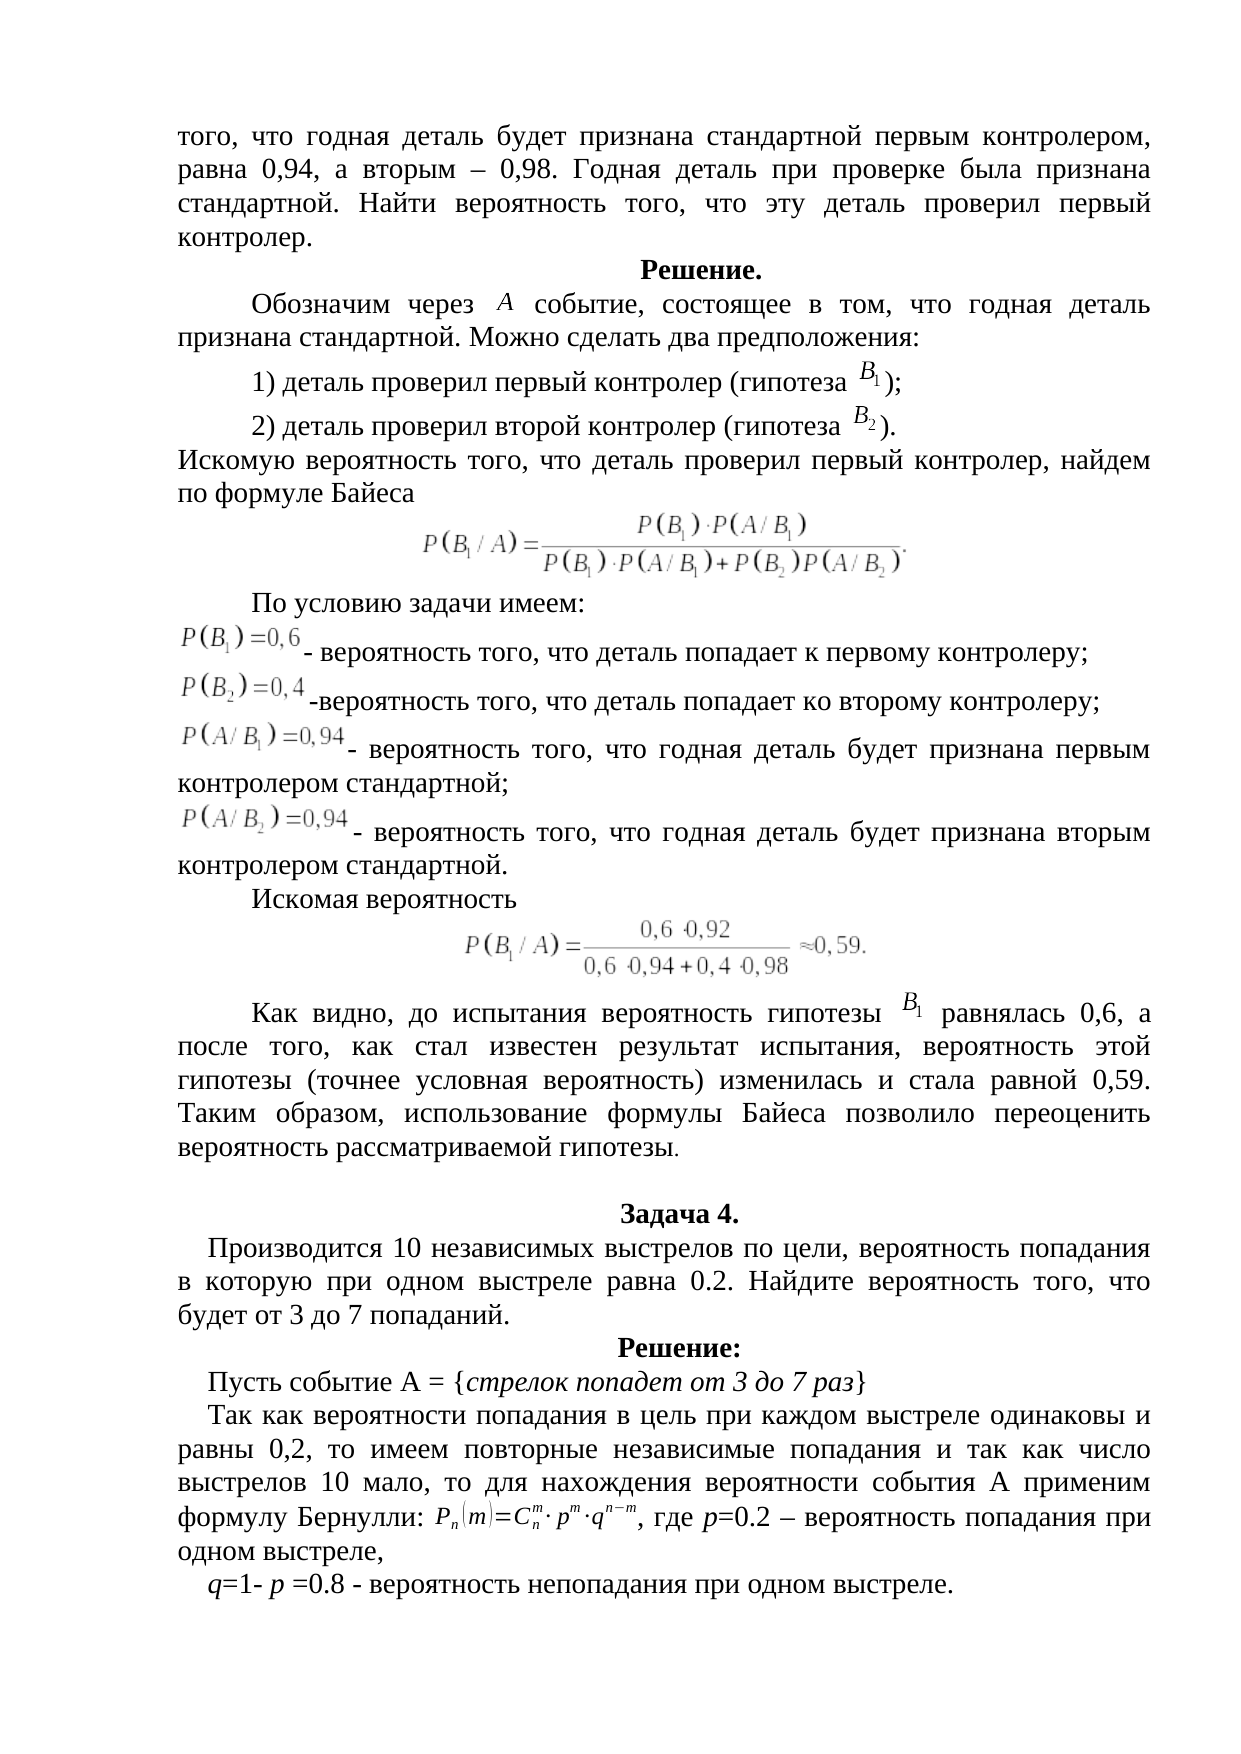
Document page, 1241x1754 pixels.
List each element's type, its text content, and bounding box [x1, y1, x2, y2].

text Производится 10 независимых выстрелов по цели, вероятность попадания в которую при одном выстреле равна 0.2. Найдите вероятность того, что будет от 3 до 7 попаданий. [177, 1230, 1152, 1330]
text 2) деталь проверил второй контролер (гипотеза ). [177, 397, 1152, 442]
text Искомая вероятность [177, 881, 1152, 914]
text Как видно, до испытания вероятность гипотезы равнялась 0,6, а после того, как стал известен результат испытания, вероятность этой гипотезы (точнее условная вероятность) изменилась и стала равной 0,59. Таким образом, использование формулы Байеса позволило переоценить вероятность рассматриваемой гипотезы. [177, 984, 1152, 1163]
text Задача 4. [177, 1196, 1152, 1230]
text Пусть событие A = {стрелок попадет от 3 до 7 раз} [177, 1364, 1152, 1397]
text Обозначим через событие, состоящее в том, что годная деталь признана стандартной. Можно сделать два предположения: [177, 286, 1152, 353]
text - вероятность того, что годная деталь будет признана вторым контролером стандартной. [177, 799, 1152, 881]
text Решение. [177, 252, 1152, 286]
text Решение: [177, 1330, 1152, 1364]
text - вероятность того, что деталь попадает к первому контролеру; [177, 619, 1152, 668]
text -вероятность того, что деталь попадает ко второму контролеру; [177, 668, 1152, 716]
text q=1- p =0.8 - вероятность непопадания при одном выстреле. [177, 1566, 1152, 1600]
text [177, 118, 1152, 252]
text Искомую вероятность того, что деталь проверил первый контролер, найдем по формуле Байеса [177, 442, 1152, 509]
text Так как вероятности попадания в цель при каждом выстреле одинаковы и равны 0,2, то имеем повторные независимые попадания и так как число выстрелов 10 мало, то для нахождения вероятности события А применим формулу Бернулли: , где p=0.2 – вероятность попадания при одном выстреле, [177, 1397, 1152, 1566]
text - вероятность того, что годная деталь будет признана первым контролером стандартной; [177, 716, 1152, 799]
text По условию задачи имеем: [177, 585, 1152, 619]
text 1) деталь проверил первый контролер (гипотеза ); [177, 353, 1152, 397]
